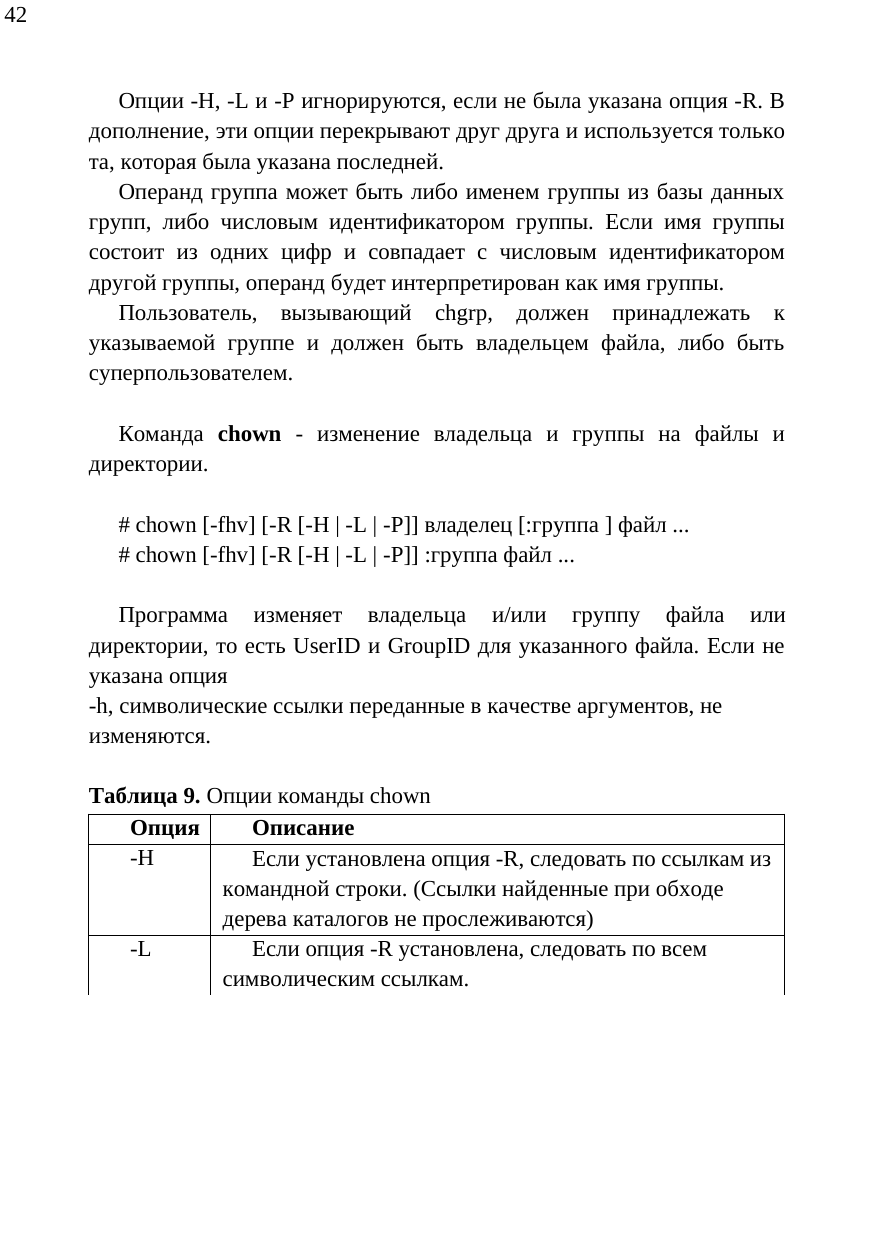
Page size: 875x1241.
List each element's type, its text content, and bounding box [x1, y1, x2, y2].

text # chown [-fhv] [-R [-H | -L | -P]] :группа файл ... [118, 541, 797, 567]
text Операнд группа может быть либо именем группы из базы данных групп, либо числовым идентификатором группы. Если имя группы состоит из одних цифр и совпадает с числовым идентификатором другой группы, операнд будет интерпретирован как имя группы. [89, 178, 786, 295]
text -h, символические ссылки переданные в качестве аргументов, не изменяются. [89, 692, 797, 749]
table_cell Если опция -R установлена, следовать по всем символическим ссылкам. [211, 936, 784, 995]
text Пользователь, вызывающий chgrp, должен принадлежать к указываемой группе и должен быть владельцем файла, либо быть суперпользователем. [89, 299, 786, 386]
table_header Описание [211, 815, 784, 844]
text Таблица 9. Опции команды chown [89, 782, 797, 809]
text Опции -H, -L и -P игнорируются, если не была указана опция -R. В дополнение, эти опции перекрывают друг друга и используется только та, которая была указана последней. [89, 87, 786, 174]
table_cell -L [89, 936, 210, 995]
table_header Опция [89, 815, 210, 844]
text # chown [-fhv] [-R [-H | -L | -P]] владелец [:группа ] файл ... [118, 511, 797, 537]
table_cell -H [89, 845, 210, 934]
text Команда chown - изменение владельца и группы на файлы и директории. [89, 420, 786, 476]
table_cell Если установлена опция -R, следовать по ссылкам из командной строки. (Ссылки найденные при обходе дерева каталогов не прослеживаются) [211, 845, 784, 934]
text Программа изменяет владельца и/или группу файла или директории, то есть UserID и GroupID для указанного файла. Если не указана опция [89, 601, 786, 688]
